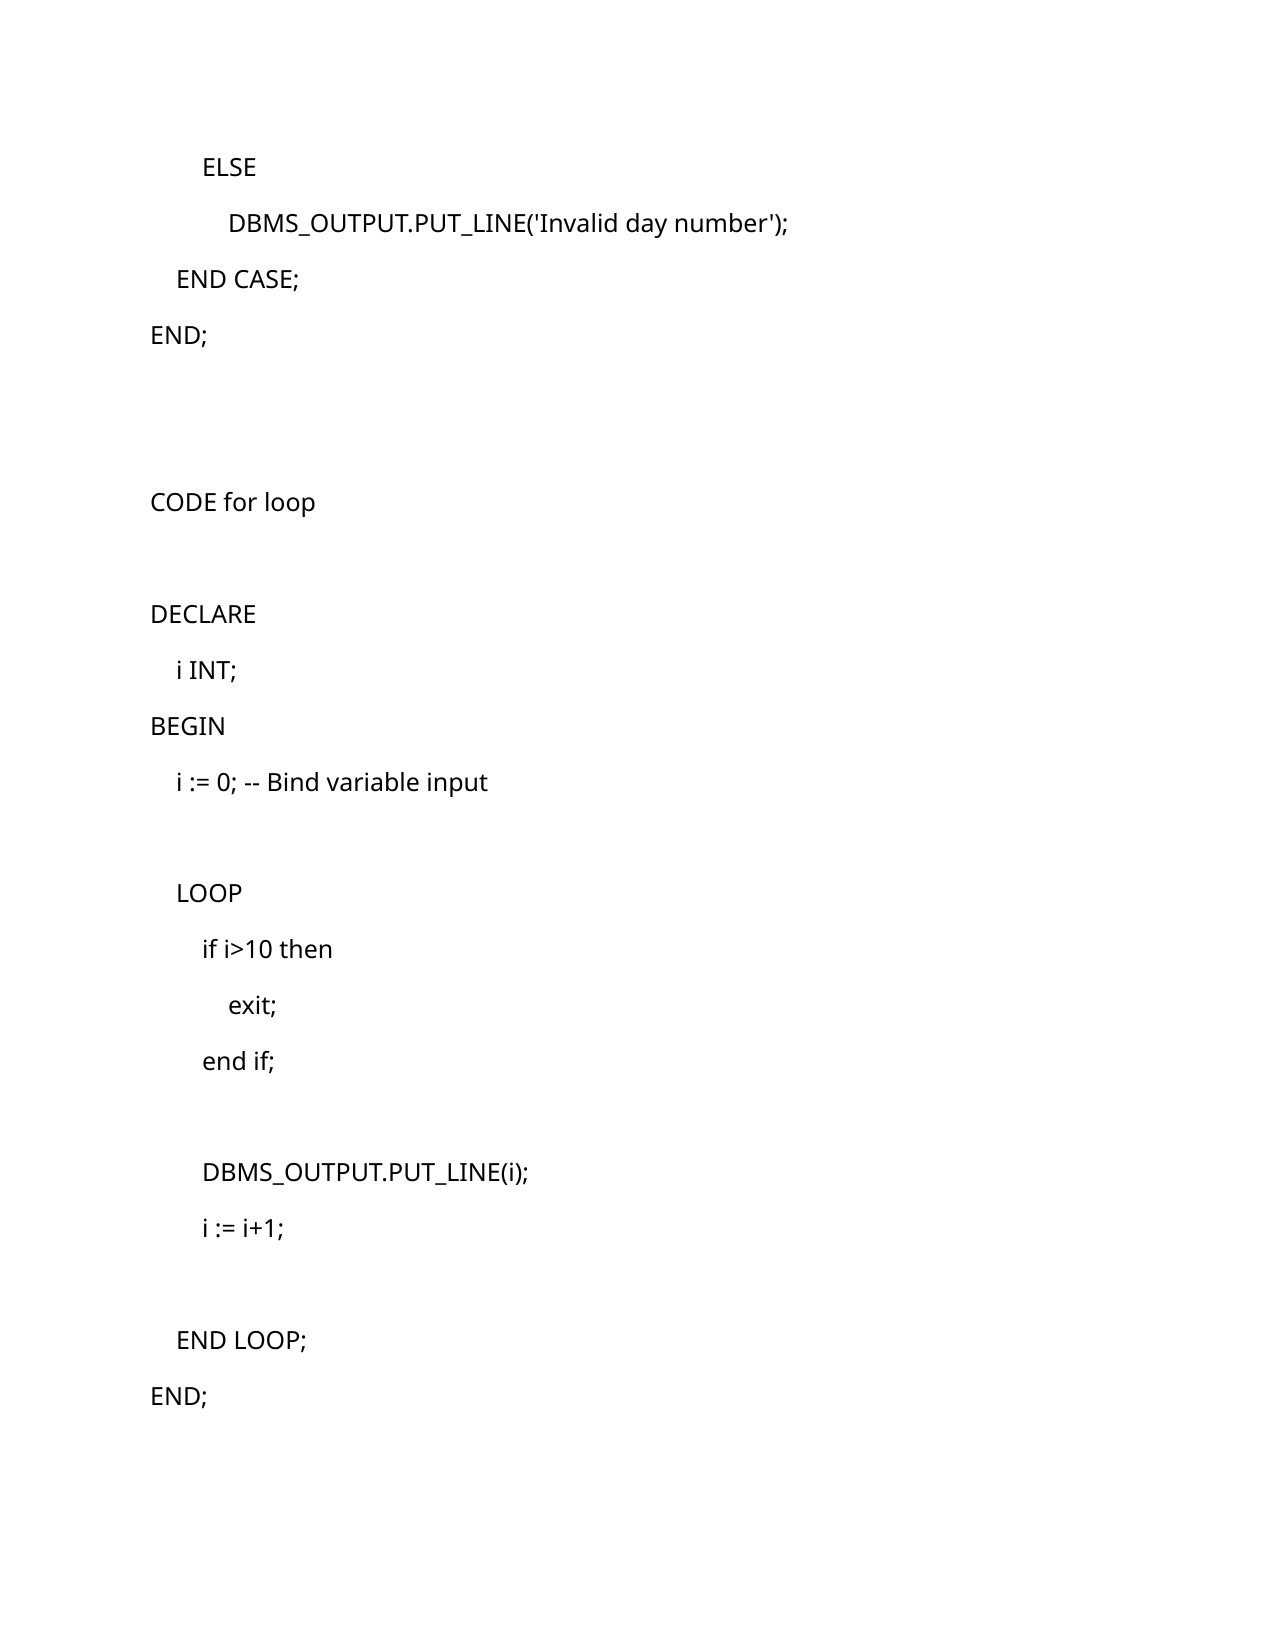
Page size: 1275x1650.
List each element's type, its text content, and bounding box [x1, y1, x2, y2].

text DBMS_OUTPUT.PUT_LINE('Invalid day number'); [150, 206, 1125, 240]
text i := 0; -- Bind variable input [150, 764, 1125, 798]
text exit; [150, 987, 1125, 1022]
text END; [150, 317, 1125, 352]
text CODE for loop [150, 485, 1125, 519]
text END; [150, 1378, 1125, 1412]
text i := i+1; [150, 1211, 1125, 1245]
text i INT; [150, 652, 1125, 687]
text ELSE [150, 150, 1125, 184]
text DECLARE [150, 597, 1125, 631]
text LOOP [150, 876, 1125, 910]
text if i>10 then [150, 932, 1125, 966]
text END CASE; [150, 262, 1125, 296]
text DBMS_OUTPUT.PUT_LINE(i); [150, 1155, 1125, 1189]
text end if; [150, 1043, 1125, 1077]
text END LOOP; [150, 1322, 1125, 1357]
text BEGIN [150, 708, 1125, 742]
